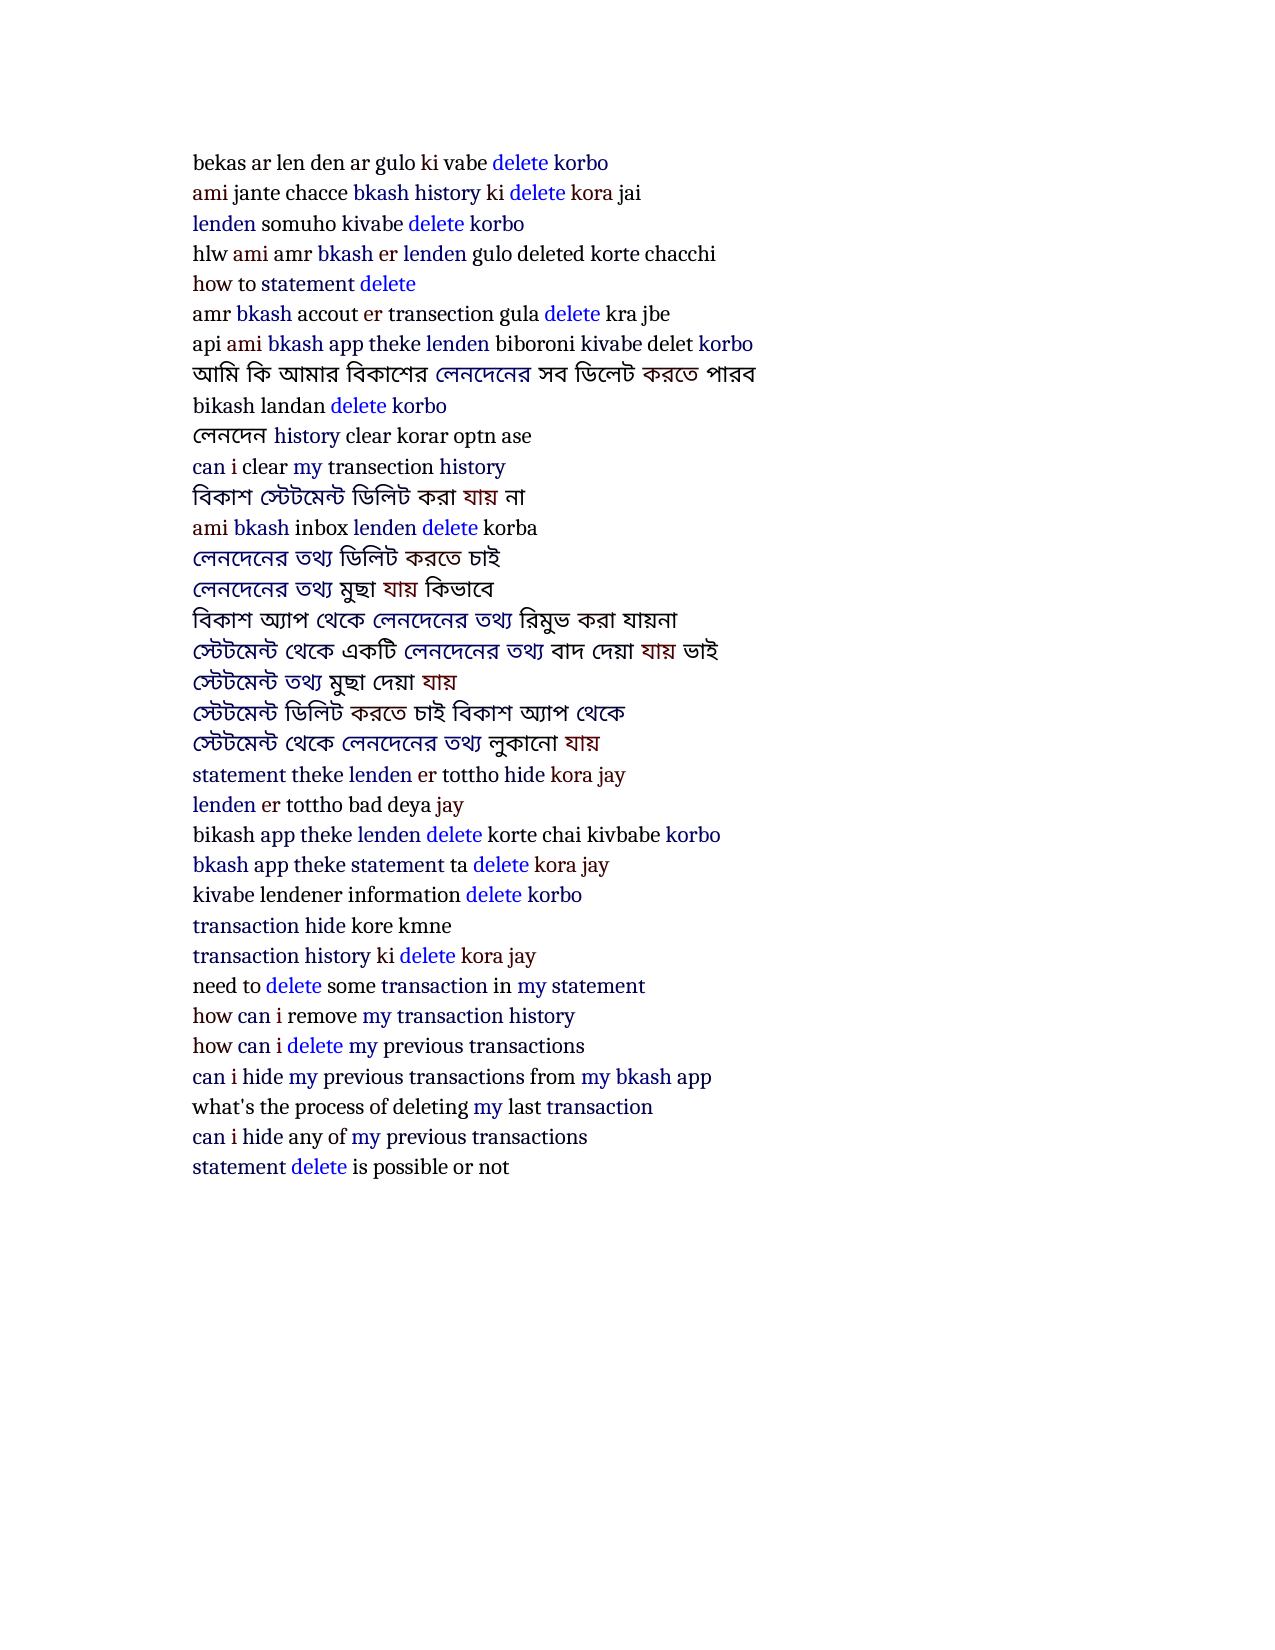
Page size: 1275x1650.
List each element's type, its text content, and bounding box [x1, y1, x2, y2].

text bekas ar len den ar gulo ki vabe delete korbo ami jante chacce bkash history ki delete kora jai lenden somuho kivabe delete korbo hlw ami amr bkash er lenden gulo deleted korte chacchi how to statement delete amr bkash accout er transection gula delete kra jbe api ami bkash app theke lenden biboroni kivabe delet korbo আমি কি আমার বিকাশের লেনদেনের সব ডিলেট করতে পারব bikash landan delete korbo লেনদেন history clear korar optn ase can i clear my transection history বিকাশ স্টেটমেন্ট ডিলিট করা যায় না ami bkash inbox lenden delete korba লেনদেনের তথ্য ডিলিট করতে চাই লেনদেনের তথ্য মুছা যায় কিভাবে বিকাশ অ্যাপ থেকে লেনদেনের তথ্য রিমুভ করা যায়না স্টেটমেন্ট থেকে একটি লেনদেনের তথ্য বাদ দেয়া যায় ভাই স্টেটমেন্ট তথ্য মুছা দেয়া যায় স্টেটমেন্ট ডিলিট করতে চাই বিকাশ অ্যাপ থেকে স্টেটমেন্ট থেকে লেনদেনের তথ্য লুকানো যায় statement theke lenden er tottho hide kora jay lenden er tottho bad deya jay bikash app theke lenden delete korte chai kivbabe korbo bkash app theke statement ta delete kora jay kivabe lendener information delete korbo transaction hide kore kmne transaction history ki delete kora jay need to delete some transaction in my statement how can i remove my transaction history how can i delete my previous transactions can i hide my previous transactions from my bkash app what's the process of deleting my last transaction can i hide any of my previous transactions statement delete is possible or not [187, 150, 1087, 1211]
